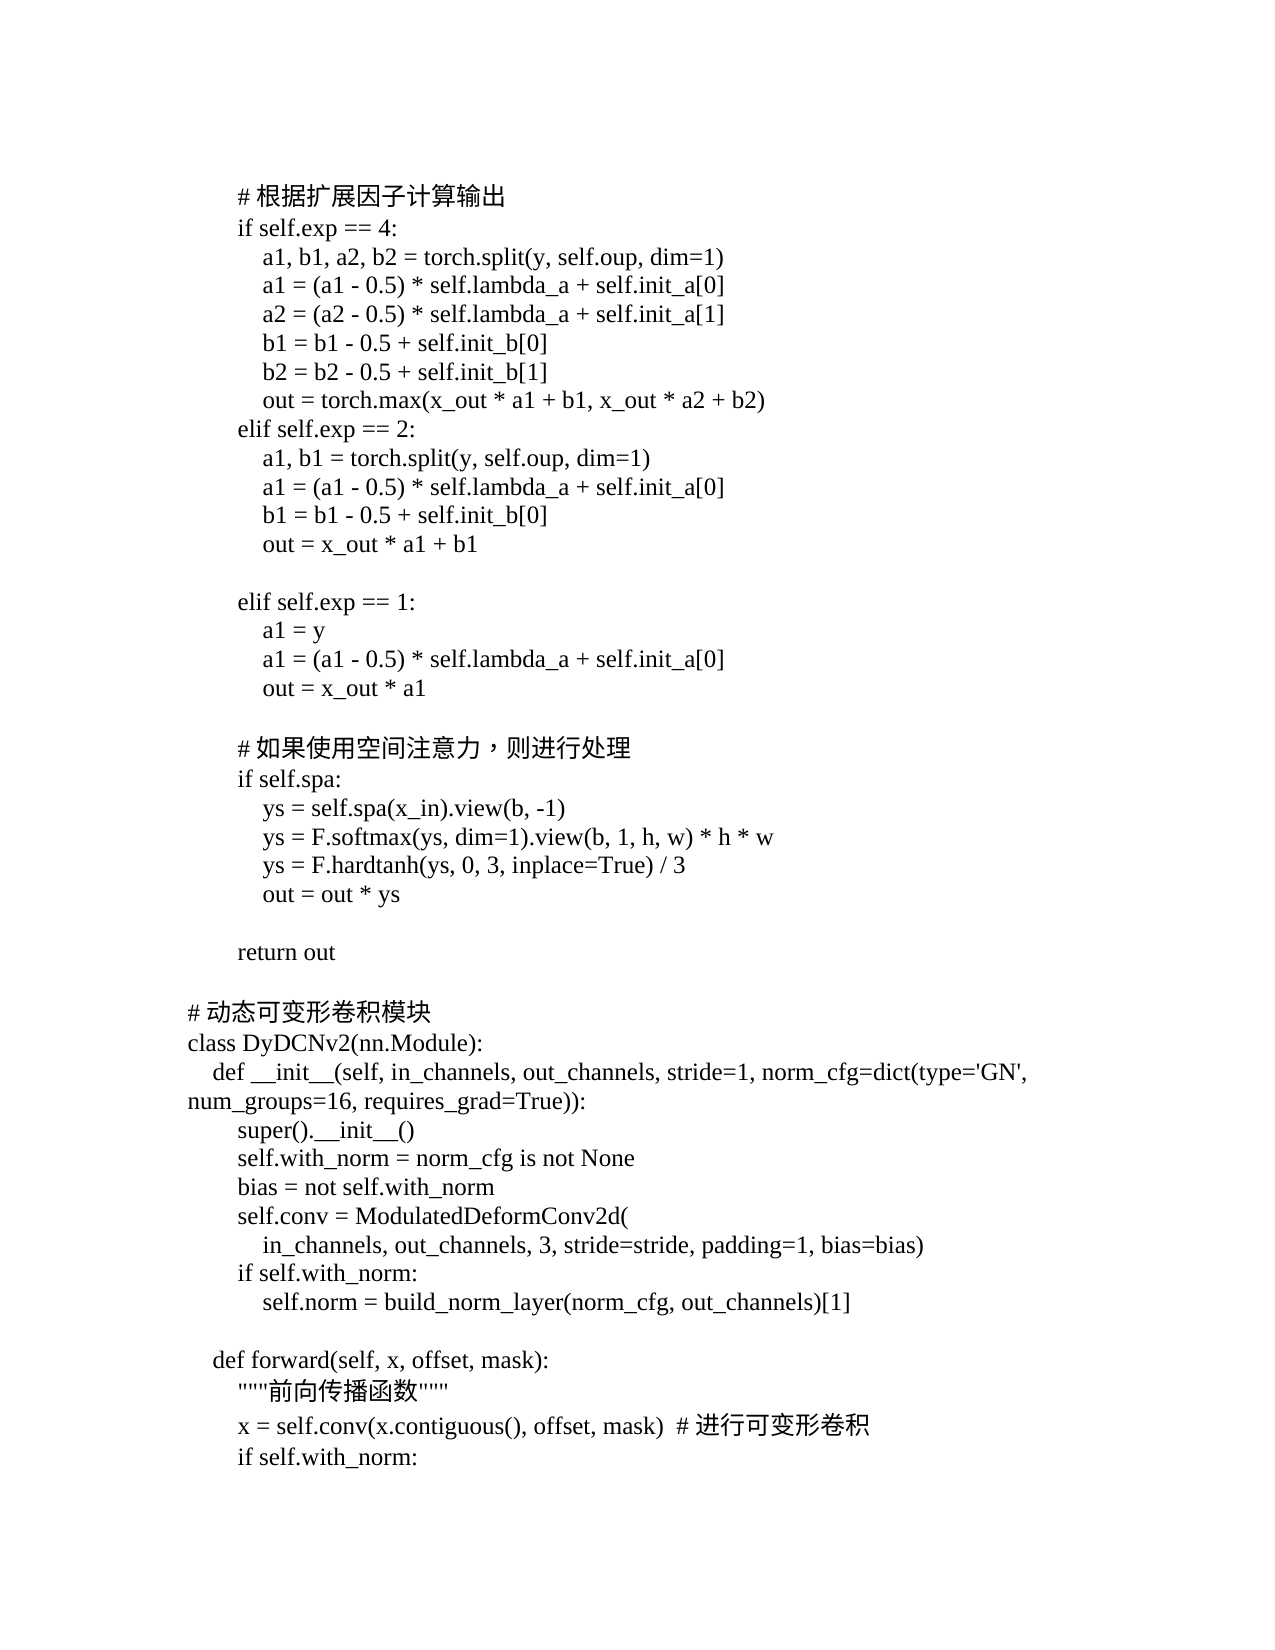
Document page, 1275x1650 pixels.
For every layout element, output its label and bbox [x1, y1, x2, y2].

text [187, 150, 1087, 1470]
